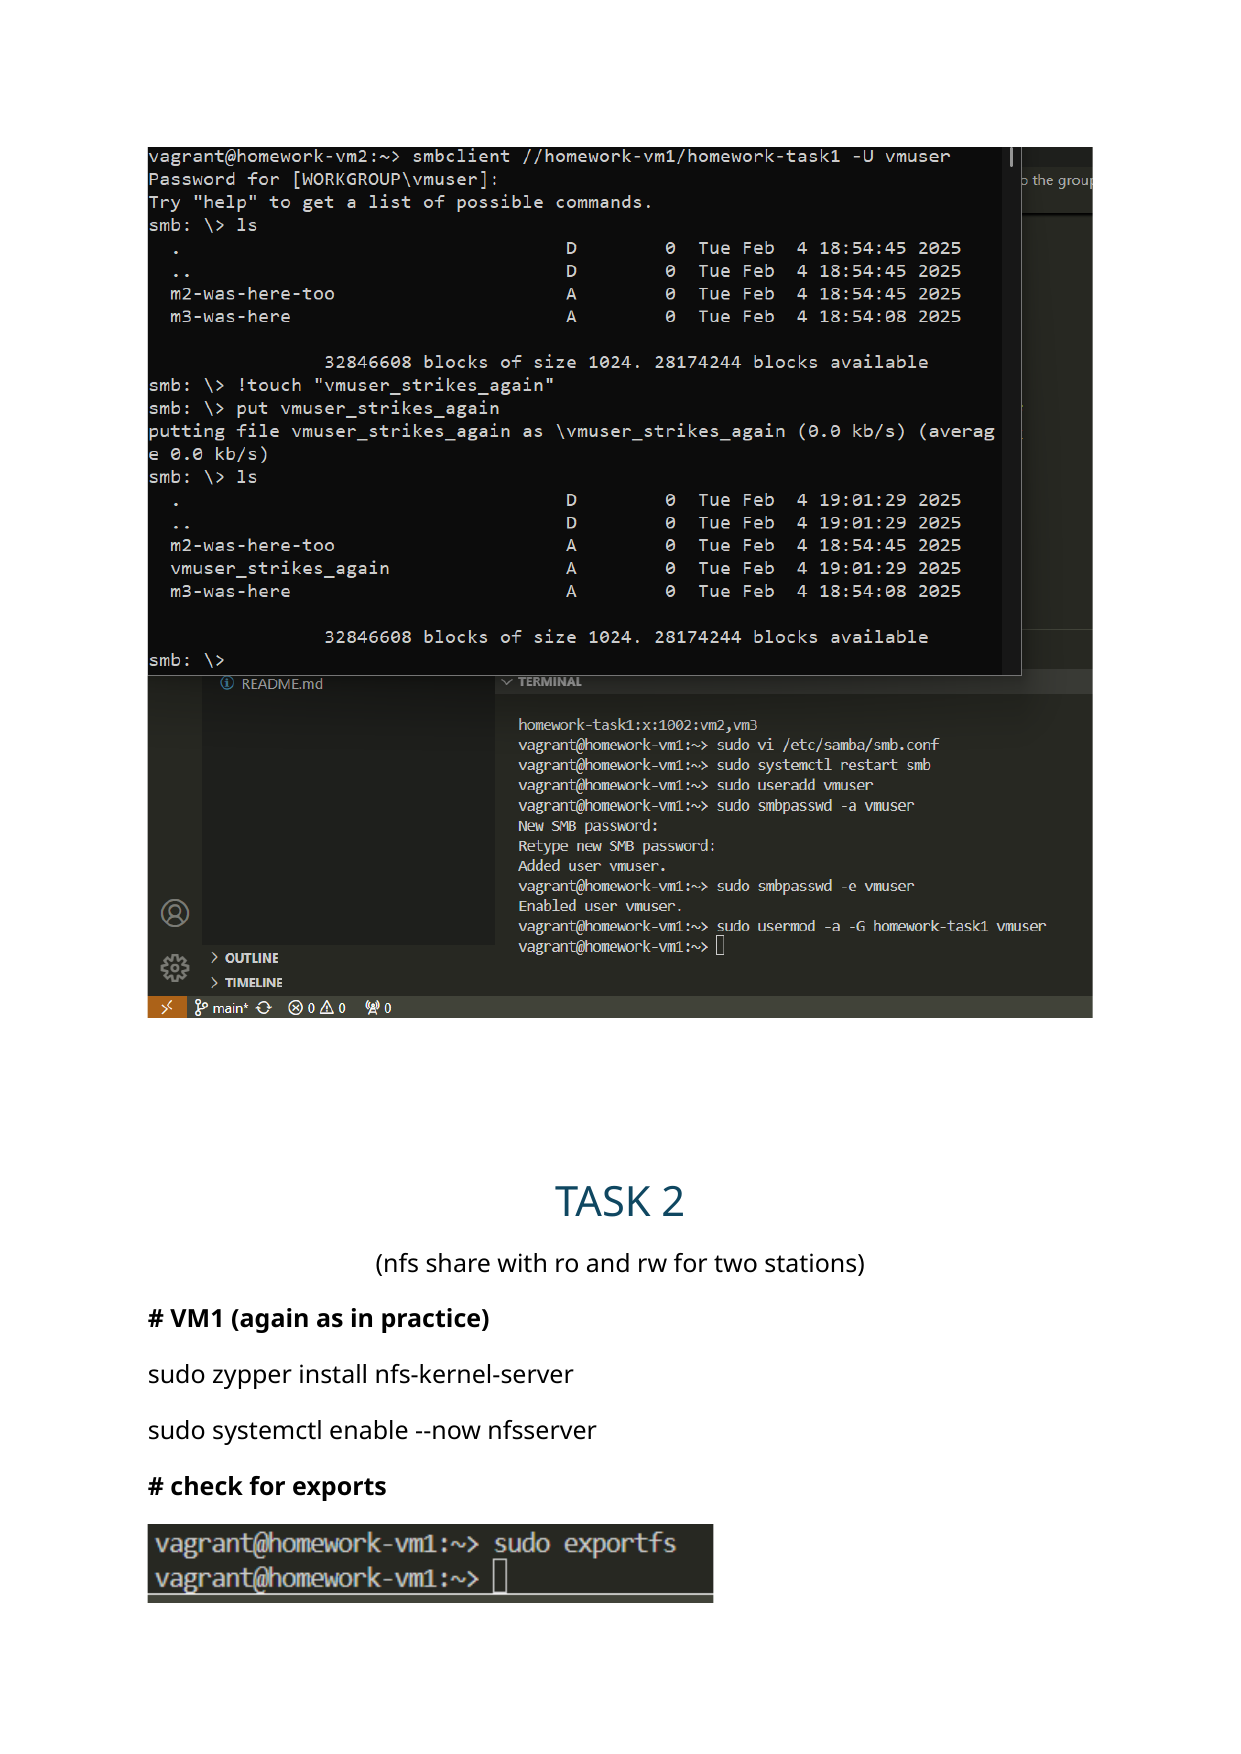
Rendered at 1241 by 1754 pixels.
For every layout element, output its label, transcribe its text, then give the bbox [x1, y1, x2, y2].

text sudo zypper install nfs-kernel-server [148, 1357, 1093, 1391]
subtitle TASK 2 [148, 1172, 1093, 1228]
text sudo systemctl enable --now nfsserver [148, 1413, 1093, 1447]
text (nfs share with ro and rw for two stations) [148, 1245, 1093, 1279]
text # VM1 (again as in practice) [148, 1301, 1093, 1335]
picture [147, 147, 1093, 1018]
text # check for exports [148, 1469, 1093, 1503]
picture [147, 1524, 714, 1603]
